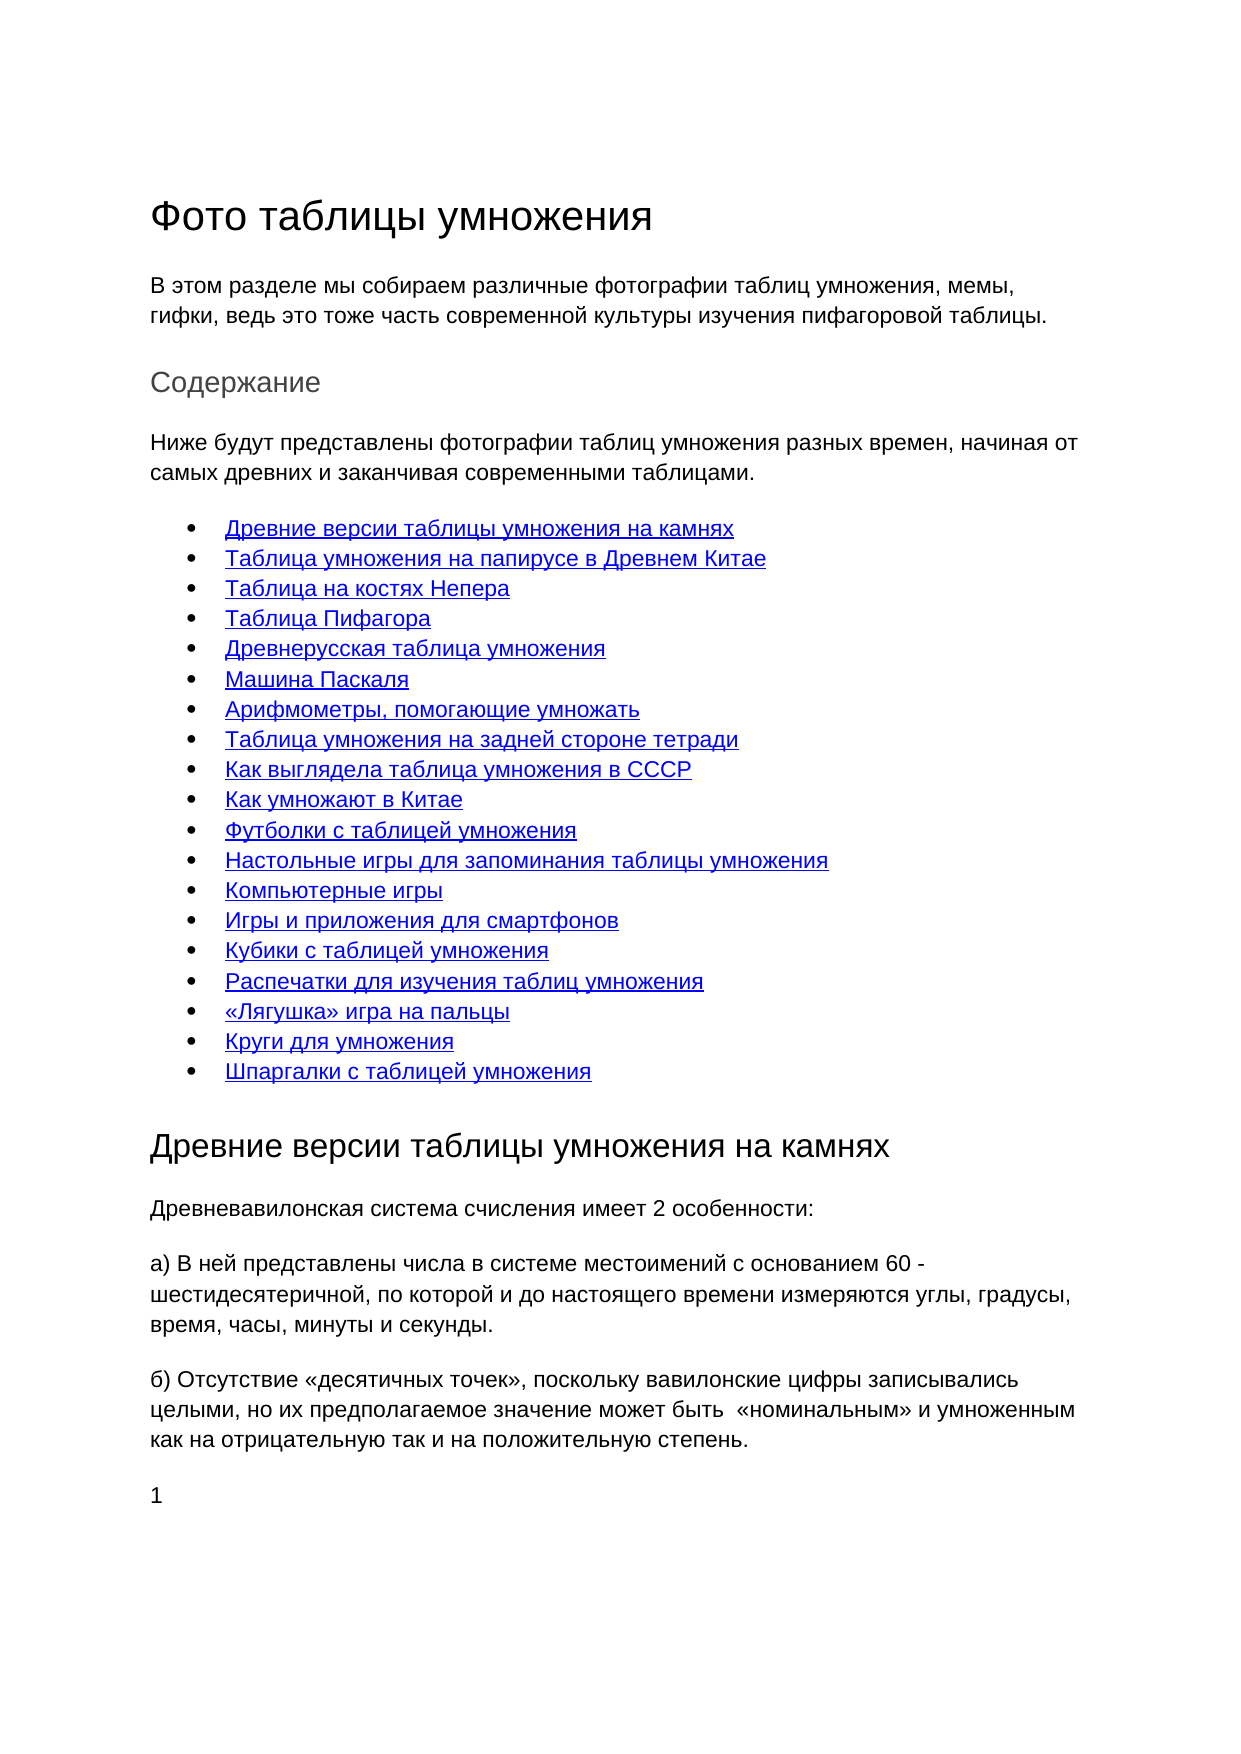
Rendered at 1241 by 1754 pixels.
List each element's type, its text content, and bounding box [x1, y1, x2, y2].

text б) Отсутствие «десятичных точек», поскольку вавилонские цифры записывались целыми, но их предполагаемое значение может быть «номинальным» и умноженным как на отрицательную так и на положительную степень. [150, 1366, 1090, 1453]
list «Лягушка» игра на пальцы [187, 998, 1090, 1024]
list Арифмометры, помогающие умножать [187, 696, 1090, 722]
list Таблица Пифагора [187, 605, 1090, 631]
list Игры и приложения для смартфонов [187, 907, 1090, 933]
list Таблица умножения на папирусе в Древнем Китае [187, 545, 1090, 571]
list Кубики с таблицей умножения [187, 937, 1090, 964]
text Древневавилонская система счисления имеет 2 особенности: [150, 1195, 1090, 1221]
list Футболки с таблицей умножения [187, 817, 1090, 843]
subtitle Содержание [150, 366, 1090, 399]
list Таблица на костях Непера [187, 575, 1090, 601]
text 1 [150, 1482, 1090, 1508]
text Ниже будут представлены фотографии таблиц умножения разных времен, начиная от самых древних и заканчивая современными таблицами. [150, 429, 1090, 486]
list Древние версии таблицы умножения на камнях [187, 514, 1090, 541]
list Настольные игры для запоминания таблицы умножения [187, 847, 1090, 873]
text В этом разделе мы собираем различные фотографии таблиц умножения, мемы, гифки, ведь это тоже часть современной культуры изучения пифагоровой таблицы. [150, 272, 1090, 328]
list Как выглядела таблица умножения в СССР [187, 756, 1090, 782]
text а) В ней представлены числа в системе местоимений с основанием 60 - шестидесятеричной, по которой и до настоящего времени измеряются углы, градусы, время, часы, минуты и секунды. [150, 1250, 1090, 1337]
list Таблица умножения на задней стороне тетради [187, 726, 1090, 752]
list Древнерусская таблица умножения [187, 635, 1090, 662]
list Шпаргалки с таблицей умножения [187, 1058, 1090, 1084]
list Машина Паскаля [187, 666, 1090, 692]
list Компьютерные игры [187, 877, 1090, 903]
list Распечатки для изучения таблиц умножения [187, 968, 1090, 994]
subtitle Древние версии таблицы умножения на камнях [150, 1126, 1090, 1164]
list Круги для умножения [187, 1028, 1090, 1054]
list Как умножают в Китае [187, 786, 1090, 813]
subtitle Фото таблицы умножения [150, 192, 1090, 239]
